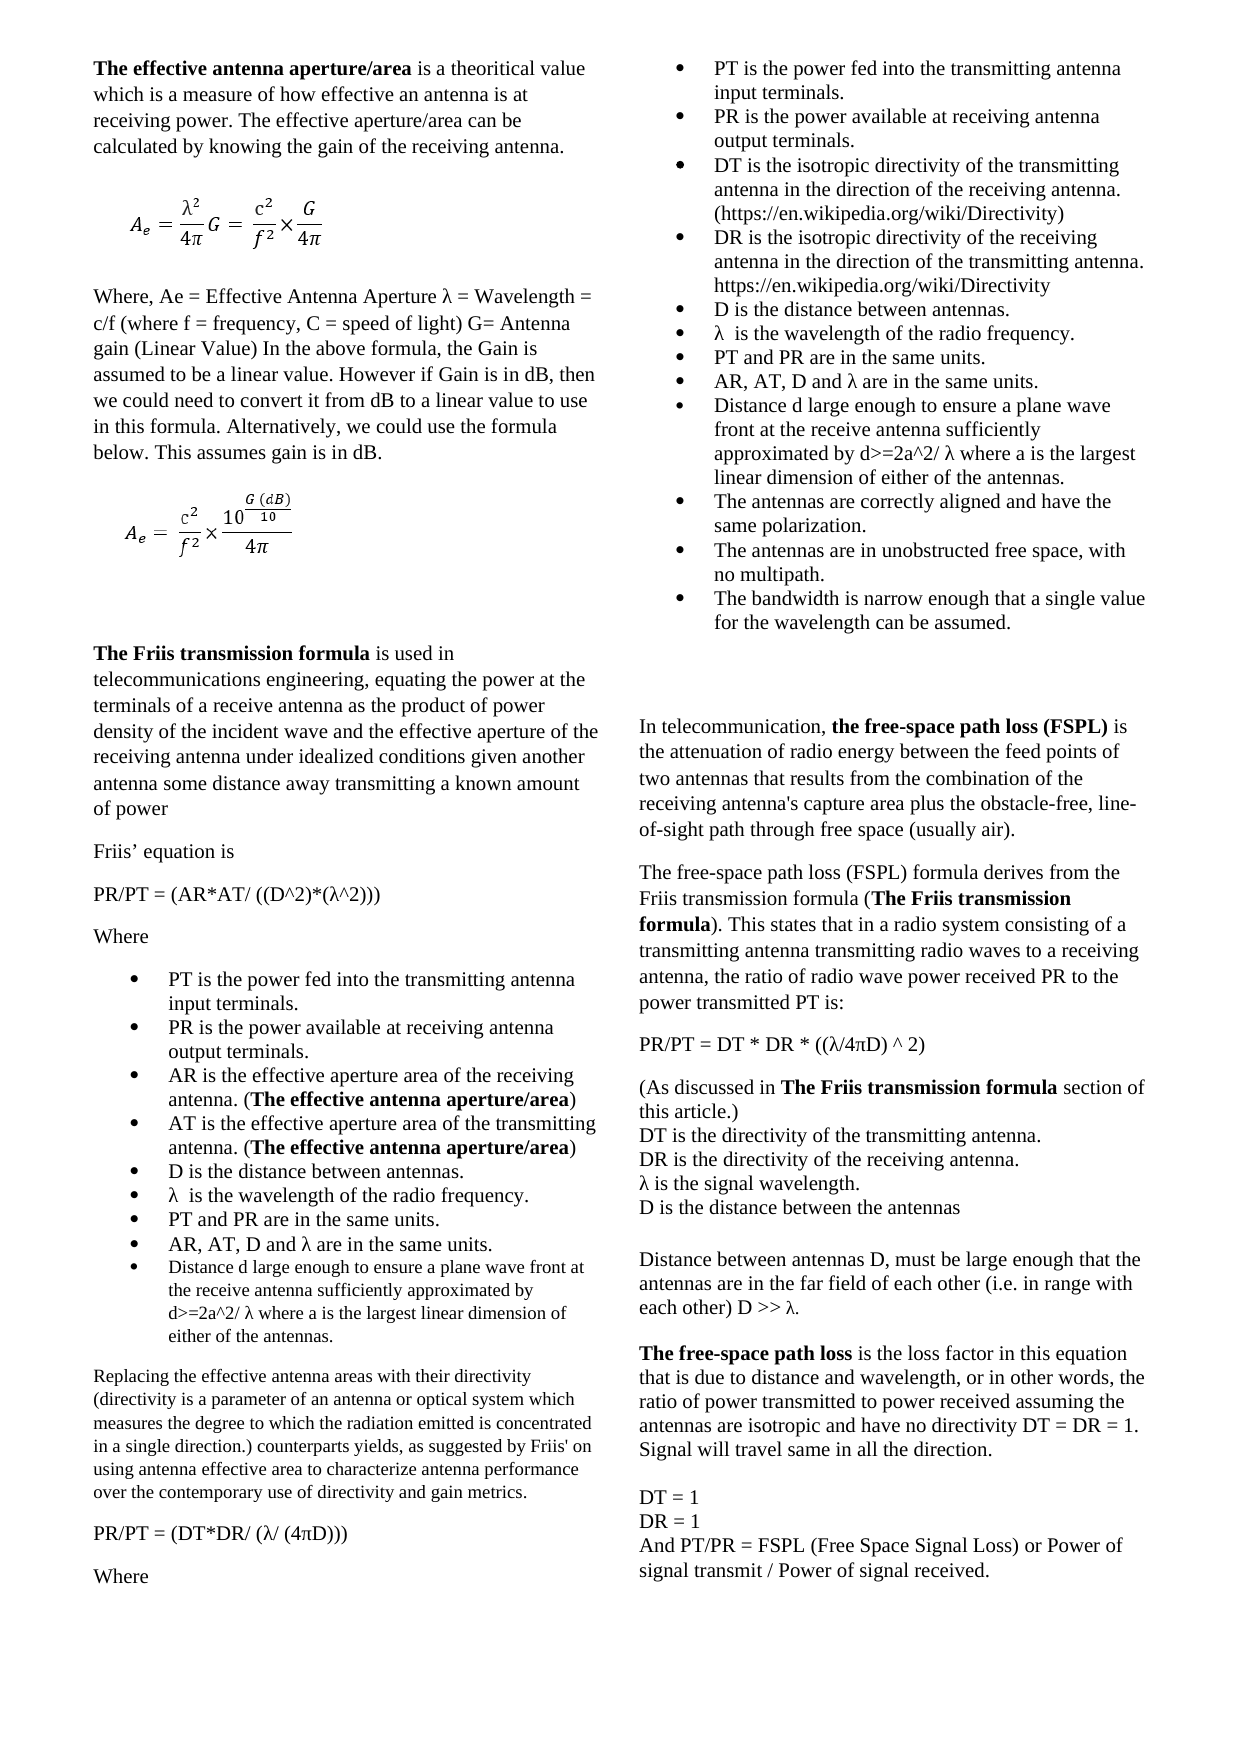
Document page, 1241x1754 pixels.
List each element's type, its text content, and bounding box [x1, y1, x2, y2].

list PR is the power available at receiving antenna output terminals. [131, 1015, 601, 1063]
list AT is the effective aperture area of the transmitting antenna. (The effective antenna aperture/area) [131, 1111, 601, 1159]
list AR, AT, D and λ are in the same units. [131, 1231, 601, 1256]
text Where [93, 1564, 601, 1588]
text In telecommunication, the free-space path loss (FSPL) is the attenuation of radio energy between the feed points of two antennas that results from the combination of the receiving antenna's capture area plus the obstacle-free, line-of-sight path through free space (usually air). [639, 713, 1147, 841]
list D is the distance between antennas. [131, 1159, 601, 1183]
text Friis’ equation is [93, 839, 601, 863]
list PR is the power available at receiving antenna output terminals. [676, 104, 1147, 152]
text PR/PT = DT * DR * ((λ/4πD) ^ 2) [639, 1032, 1147, 1056]
text Signal will travel same in all the direction. [639, 1437, 1147, 1461]
list Distance d large enough to ensure a plane wave front at the receive antenna sufficiently approximated by d>=2a^2/ λ where a is the largest linear dimension of either of the antennas. [676, 393, 1147, 489]
text Where, Ae = Effective Antenna Aperture λ = Wavelength = c/f (where f = frequency, C = speed of light) G= Antenna gain (Linear Value) In the above formula, the Gain is assumed to be a linear value. However if Gain is in dB, then we could need to convert it from dB to a linear value to use in this formula. Alternatively, we could use the formula below. This assumes gain is in dB. [93, 284, 601, 464]
text Where [93, 924, 601, 948]
text DR = 1 [639, 1509, 1147, 1533]
list The antennas are in unobstructed free space, with no multipath. [676, 537, 1147, 586]
list The antennas are correctly aligned and have the same polarization. [676, 489, 1147, 537]
text (As discussed in The Friis transmission formula section of this article.) [639, 1075, 1147, 1123]
list PT and PR are in the same units. [676, 345, 1147, 369]
list λ is the wavelength of the radio frequency. [676, 321, 1147, 345]
list Distance d large enough to ensure a plane wave front at the receive antenna sufficiently approximated by d>=2a^2/ λ where a is the largest linear dimension of either of the antennas. [131, 1256, 601, 1347]
list AR, AT, D and λ are in the same units. [676, 369, 1147, 393]
picture [93, 176, 347, 266]
text The Friis transmission formula is used in telecommunications engineering, equating the power at the terminals of a receive antenna as the product of power density of the incident wave and the effective aperture of the receiving antenna under idealized conditions given another antenna some distance away transmitting a known amount of power [93, 641, 601, 820]
picture [93, 482, 331, 580]
text And PT/PR = FSPL (Free Space Signal Loss) or Power of signal transmit / Power of signal received. [639, 1533, 1147, 1582]
text λ is the signal wavelength. [639, 1171, 1147, 1195]
text PR/PT = (DT*DR/ (λ/ (4πD))) [93, 1521, 601, 1545]
list DT is the isotropic directivity of the transmitting antenna in the direction of the receiving antenna. (https://en.wikipedia.org/wiki/Directivity) [676, 152, 1147, 225]
list D is the distance between antennas. [676, 297, 1147, 321]
list AR is the effective aperture area of the receiving antenna. (The effective antenna aperture/area) [131, 1063, 601, 1111]
text The free-space path loss (FSPL) formula derives from the Friis transmission formula (The Friis transmission formula). This states that in a radio system consisting of a transmitting antenna transmitting radio waves to a receiving antenna, the ratio of radio wave power received PR to the power transmitted PT is: [639, 860, 1147, 1014]
list PT is the power fed into the transmitting antenna input terminals. [676, 56, 1147, 104]
list λ is the wavelength of the radio frequency. [131, 1183, 601, 1207]
list PT and PR are in the same units. [131, 1207, 601, 1231]
list PT is the power fed into the transmitting antenna input terminals. [131, 967, 601, 1015]
text DR is the directivity of the receiving antenna. [639, 1147, 1147, 1171]
text Distance between antennas D, must be large enough that the antennas are in the far field of each other (i.e. in range with each other) D >> λ. [639, 1247, 1147, 1319]
text DT is the directivity of the transmitting antenna. [639, 1123, 1147, 1147]
text Replacing the effective antenna areas with their directivity (directivity is a parameter of an antenna or optical system which measures the degree to which the radiation emitted is concentrated in a single direction.) counterparts yields, as suggested by Friis' on using antenna effective area to characterize antenna performance over the contemporary use of directivity and gain metrics. [93, 1365, 601, 1503]
text The effective antenna aperture/area is a theoritical value which is a measure of how effective an antenna is at receiving power. The effective aperture/area can be calculated by knowing the gain of the receiving antenna. [93, 56, 601, 158]
list The bandwidth is narrow enough that a single value for the wavelength can be assumed. [676, 586, 1147, 634]
text The free-space path loss is the loss factor in this equation that is due to distance and wavelength, or in other words, the ratio of power transmitted to power received assuming the antennas are isotropic and have no directivity DT = DR = 1. [639, 1341, 1147, 1437]
text DT = 1 [639, 1485, 1147, 1509]
text D is the distance between the antennas [639, 1195, 1147, 1247]
text PR/PT = (AR*AT/ ((D^2)*(λ^2))) [93, 882, 601, 906]
list DR is the isotropic directivity of the receiving antenna in the direction of the transmitting antenna. https://en.wikipedia.org/wiki/Directivity [676, 225, 1147, 297]
